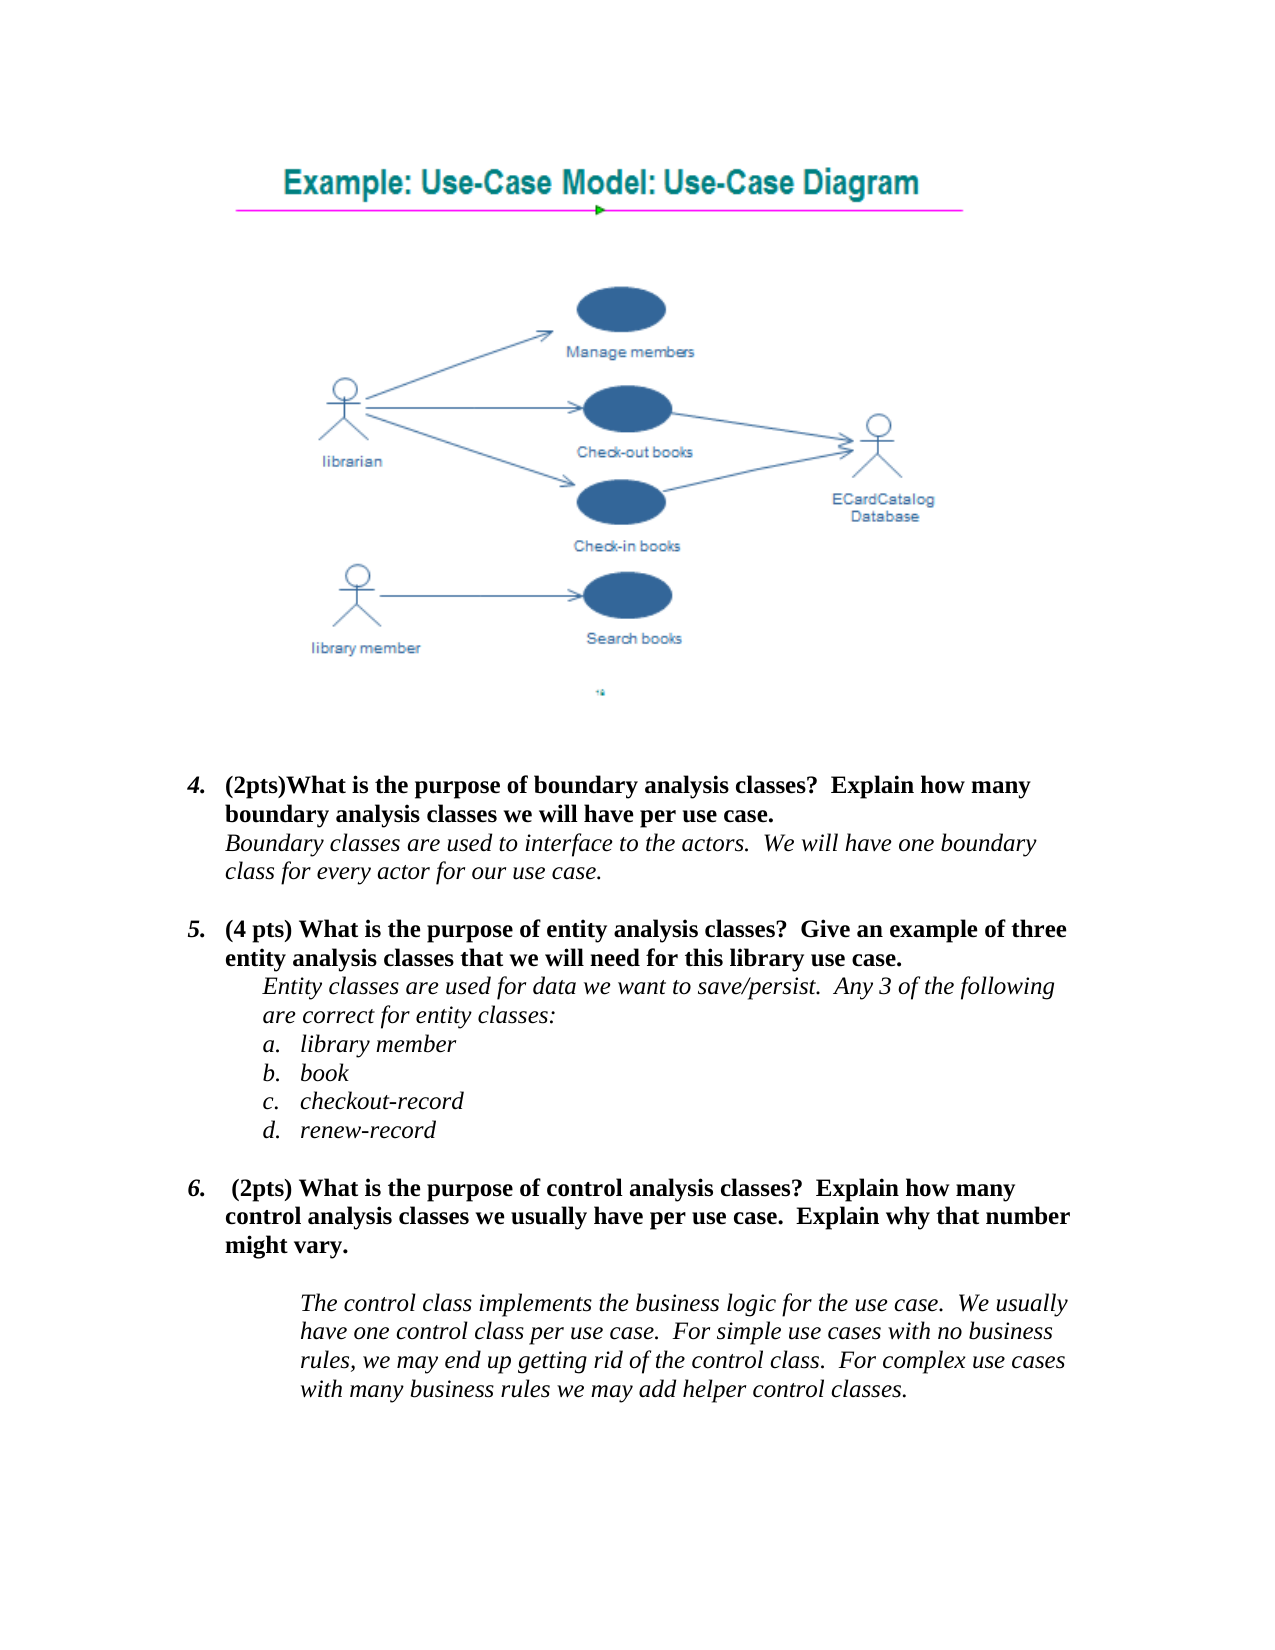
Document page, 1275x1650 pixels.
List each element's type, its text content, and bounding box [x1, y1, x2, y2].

list checkout-record [262, 1086, 1087, 1115]
list The control class implements the business logic for the use case. We usually have one control class per use case. For simple use cases with no business rules, we may end up getting rid of the control class. For complex use cases with many business rules we may add helper control classes. [300, 1288, 1087, 1403]
list (2pts)What is the purpose of boundary analysis classes? Explain how many boundary analysis classes we will have per use case. [187, 770, 1087, 828]
picture [225, 150, 976, 713]
list (4 pts) What is the purpose of entity analysis classes? Give an example of three entity analysis classes that we will need for this library use case. [187, 914, 1087, 971]
list Entity classes are used for data we want to save/persist. Any 3 of the following are correct for entity classes: [262, 971, 1087, 1029]
list Boundary classes are used to interface to the actors. We will have one boundary class for every actor for our use case. [225, 828, 1087, 885]
list book [262, 1058, 1087, 1086]
list (2pts) What is the purpose of control analysis classes? Explain how many control analysis classes we usually have per use case. Explain why that number might vary. [187, 1173, 1087, 1259]
list renew-record [262, 1115, 1087, 1144]
list library member [262, 1029, 1087, 1058]
